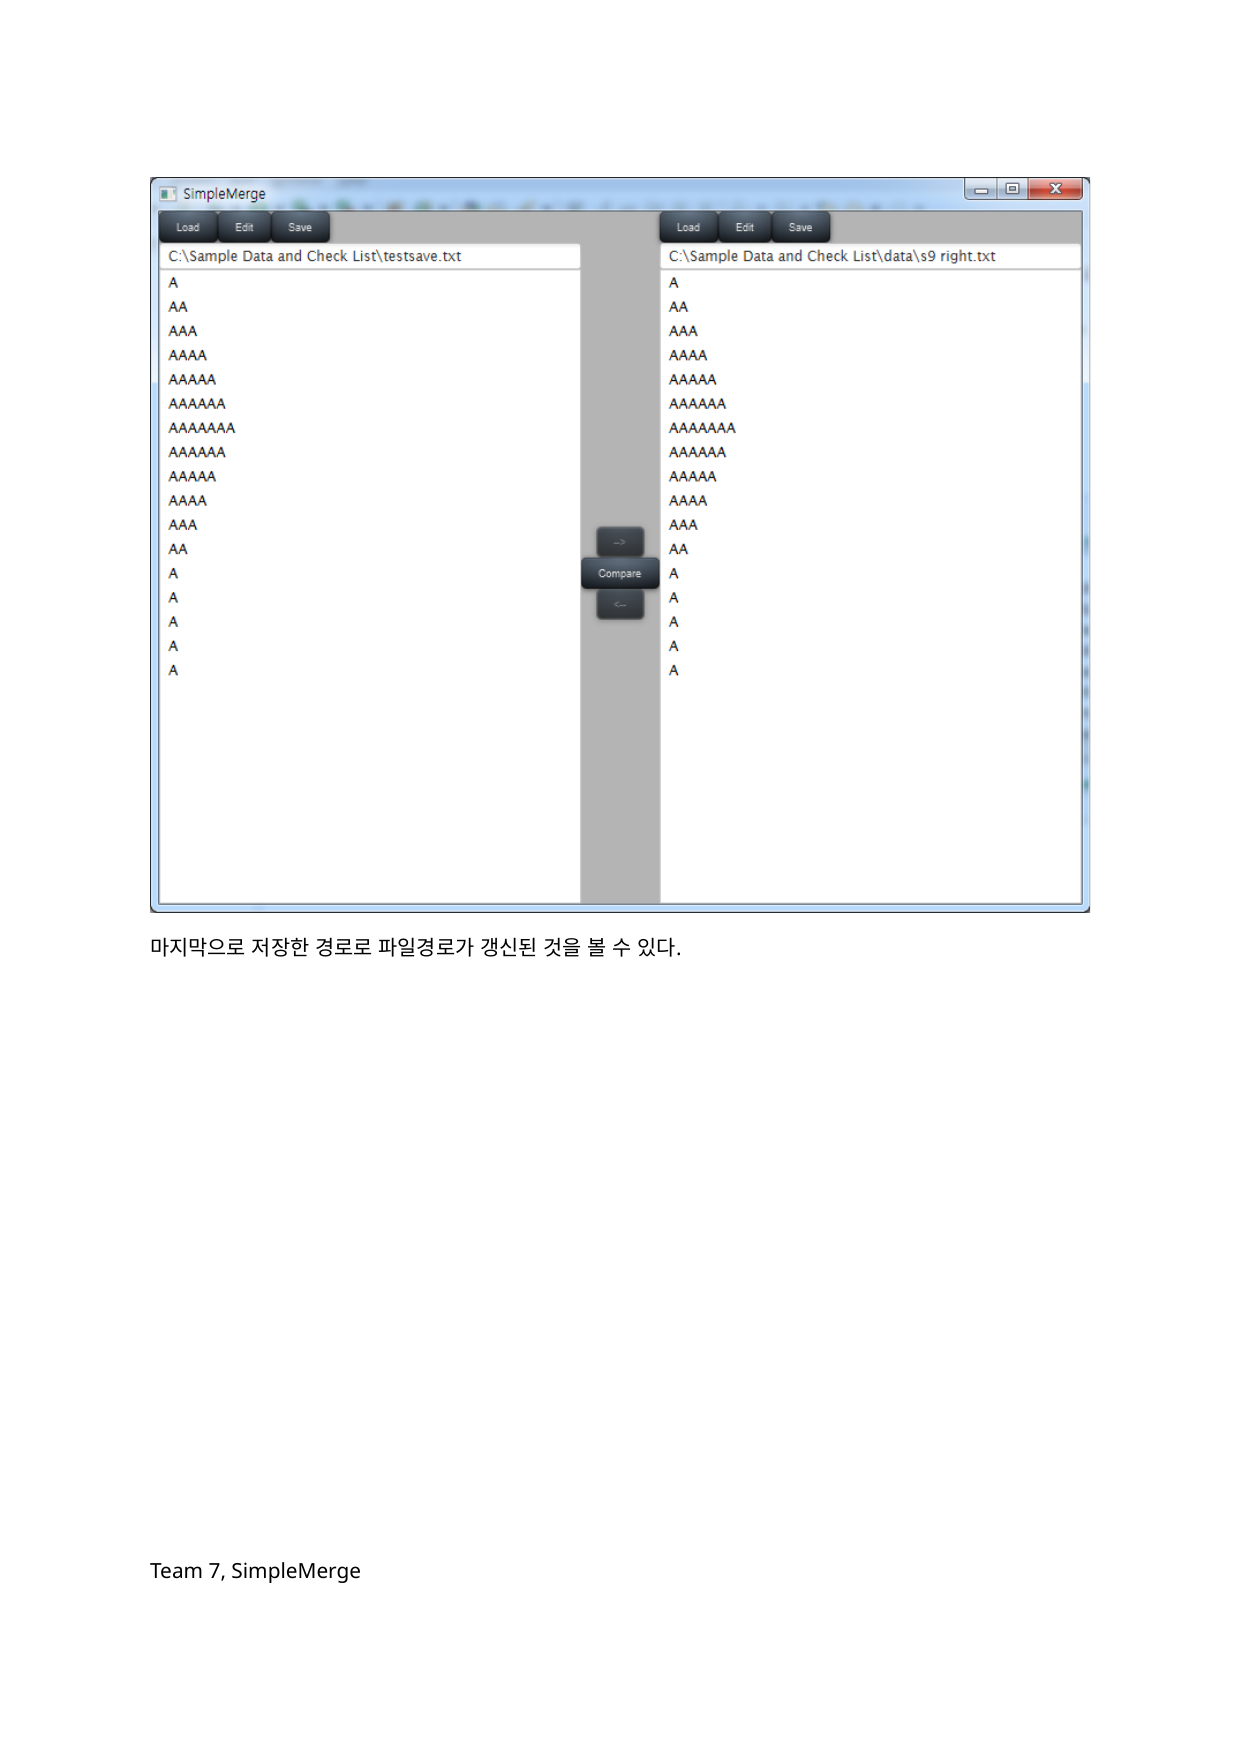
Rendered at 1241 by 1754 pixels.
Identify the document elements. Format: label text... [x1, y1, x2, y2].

text 마지막으로 저장한 경로로 파일경로가 갱신된 것을 볼 수 있다. [150, 931, 1090, 961]
picture [150, 177, 1091, 913]
